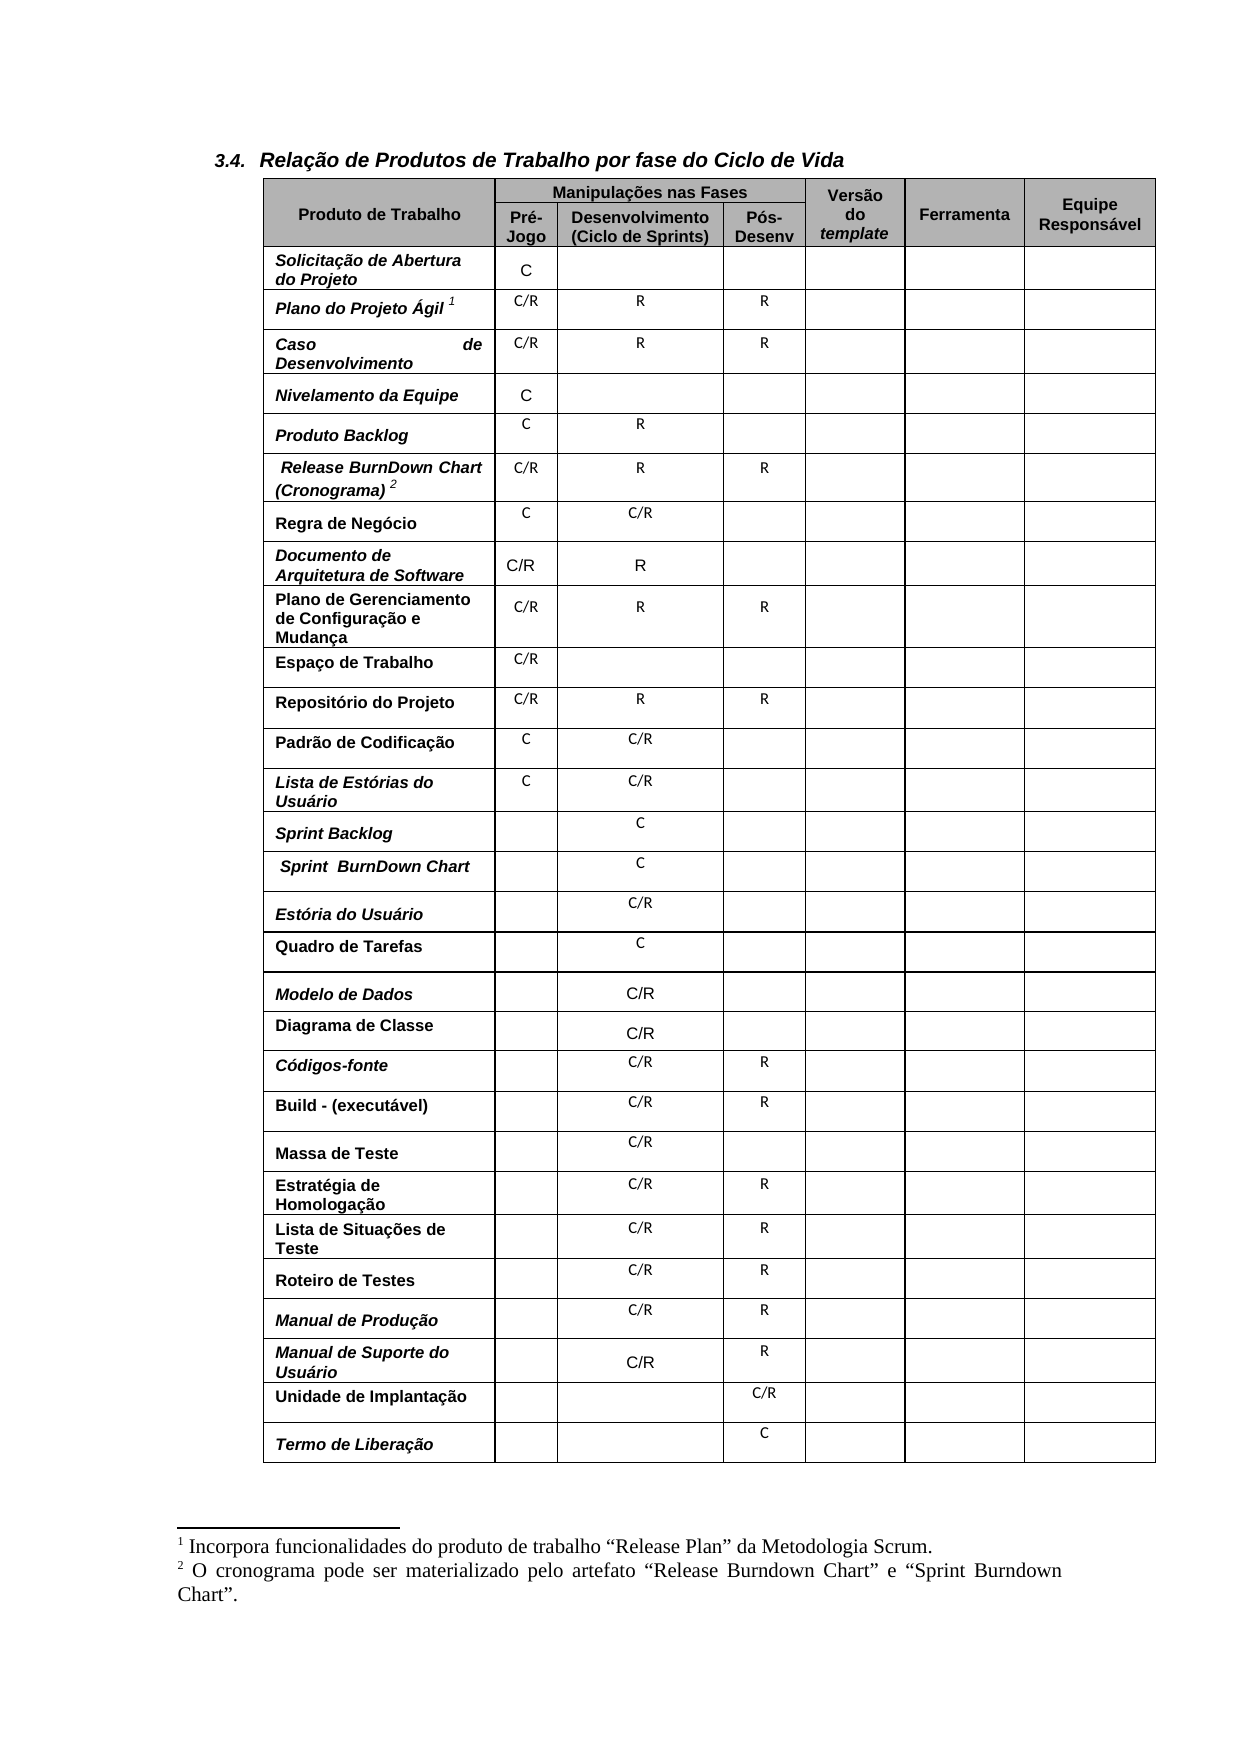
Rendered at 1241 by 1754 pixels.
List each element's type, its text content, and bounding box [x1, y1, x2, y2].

table_cell [724, 247, 805, 289]
table_cell [906, 1215, 1024, 1258]
table_cell Solicitação de Abertura do Projeto [264, 247, 494, 289]
table_cell Estratégia de Homologação [264, 1172, 494, 1214]
table_cell [806, 729, 904, 767]
table_cell [806, 1339, 904, 1382]
table_cell R [724, 290, 805, 329]
table_cell [1025, 648, 1155, 687]
table_cell Pré-Jogo [496, 203, 557, 246]
table_cell C/R [558, 1051, 723, 1091]
table_cell C/R [496, 330, 557, 373]
table_cell [1025, 330, 1155, 373]
table_cell Estória do Usuário [264, 892, 494, 931]
table_cell C/R [558, 1132, 723, 1171]
table_cell [558, 648, 723, 687]
table_cell [906, 973, 1024, 1011]
table_cell [906, 454, 1024, 501]
table_cell [1025, 973, 1155, 1011]
table_cell [906, 290, 1024, 329]
table_cell R [724, 688, 805, 727]
table_cell Plano do Projeto Ágil [264, 290, 494, 329]
table_cell [906, 1132, 1024, 1171]
table_cell [496, 892, 557, 931]
table_header Equipe Responsável [1025, 179, 1155, 246]
table_cell C/R [496, 454, 557, 501]
table_cell [724, 502, 805, 541]
table_cell Quadro de Tarefas [264, 933, 494, 971]
table_cell Nivelamento da Equipe [264, 374, 494, 412]
table_cell C/R [496, 586, 557, 647]
table_cell [806, 973, 904, 1011]
table_cell [806, 852, 904, 891]
table_cell [496, 852, 557, 891]
table_cell [496, 1051, 557, 1091]
table_cell C/R [558, 1215, 723, 1258]
table_cell [724, 933, 805, 971]
table_cell C [496, 374, 557, 412]
table_cell [1025, 1012, 1155, 1050]
table_cell [1025, 1259, 1155, 1298]
table_cell [906, 1339, 1024, 1382]
table_cell [806, 1259, 904, 1298]
table_cell Lista de Estórias do Usuário [264, 769, 494, 811]
table_cell [558, 1383, 723, 1422]
table_cell [906, 247, 1024, 289]
table_cell [496, 1172, 557, 1214]
table_cell [906, 1012, 1024, 1050]
table_cell [1025, 454, 1155, 501]
table_cell [1025, 812, 1155, 851]
table_cell [806, 502, 904, 541]
table_cell [1025, 1339, 1155, 1382]
table_cell [1025, 414, 1155, 452]
table_cell [724, 542, 805, 584]
table_cell [806, 247, 904, 289]
table_cell C/R [558, 502, 723, 541]
table_cell [496, 1299, 557, 1338]
table_cell [496, 812, 557, 851]
table_cell R [724, 1339, 805, 1382]
table_cell C/R [558, 1299, 723, 1338]
table_cell R [724, 586, 805, 647]
table_cell [906, 1299, 1024, 1338]
table_cell Sprint Backlog [264, 812, 494, 851]
table_cell C/R [558, 1259, 723, 1298]
table_cell [1025, 1172, 1155, 1214]
table_cell Modelo de Dados [264, 973, 494, 1011]
table_cell [496, 1092, 557, 1131]
table_cell C [496, 729, 557, 767]
table_cell Manual de Produção [264, 1299, 494, 1338]
table_cell C/R [496, 542, 557, 584]
table_cell [496, 973, 557, 1011]
table_cell [906, 812, 1024, 851]
table_cell [806, 542, 904, 584]
table_cell Plano de Gerenciamento de Configuração e Mudança [264, 586, 494, 647]
table_cell Release BurnDown Chart (Cronograma) [264, 454, 494, 501]
table_cell Build - (executável) [264, 1092, 494, 1131]
table_cell C [496, 247, 557, 289]
table_cell [1025, 542, 1155, 584]
table_cell R [558, 454, 723, 501]
table_cell [1025, 852, 1155, 891]
table_cell [806, 1172, 904, 1214]
table_cell R [724, 1215, 805, 1258]
table_cell [1025, 892, 1155, 931]
table_cell [1025, 1132, 1155, 1171]
table_cell [906, 586, 1024, 647]
table_cell C [558, 852, 723, 891]
table_cell [806, 1051, 904, 1091]
table_cell [906, 648, 1024, 687]
table_cell [806, 330, 904, 373]
table_cell C [496, 414, 557, 452]
table_cell C/R [496, 290, 557, 329]
table_cell Produto Backlog [264, 414, 494, 452]
table_cell [906, 1172, 1024, 1214]
table_cell [806, 290, 904, 329]
table_cell [1025, 247, 1155, 289]
table_cell C/R [496, 688, 557, 727]
table_cell [906, 852, 1024, 891]
table_cell Massa de Teste [264, 1132, 494, 1171]
table_cell R [558, 542, 723, 584]
table_cell [906, 542, 1024, 584]
table_cell R [558, 688, 723, 727]
table_cell [1025, 769, 1155, 811]
table_cell C/R [558, 892, 723, 931]
table_cell C/R [558, 973, 723, 1011]
table_cell [496, 1012, 557, 1050]
table_cell [806, 1383, 904, 1422]
table_cell [1025, 688, 1155, 727]
table_cell [558, 247, 723, 289]
table_cell [906, 414, 1024, 452]
table_cell C/R [558, 1012, 723, 1050]
table_cell C/R [724, 1383, 805, 1422]
table_cell [1025, 1215, 1155, 1258]
table_cell [496, 1383, 557, 1422]
table_cell R [724, 1172, 805, 1214]
table_cell [724, 812, 805, 851]
table_cell Diagrama de Classe [264, 1012, 494, 1050]
table_cell C [496, 502, 557, 541]
table_cell [806, 454, 904, 501]
table_cell [1025, 933, 1155, 971]
table_cell Repositório do Projeto [264, 688, 494, 727]
table_cell [806, 1423, 904, 1462]
table_cell [558, 374, 723, 412]
table_cell [1025, 1383, 1155, 1422]
table_cell [906, 1092, 1024, 1131]
table_cell Manual de Suporte do Usuário [264, 1339, 494, 1382]
table_cell [906, 933, 1024, 971]
table_cell [1025, 502, 1155, 541]
table_cell [806, 1132, 904, 1171]
table_cell [906, 374, 1024, 412]
table_cell [1025, 1092, 1155, 1131]
table_cell R [558, 330, 723, 373]
table_cell Lista de Situações de Teste [264, 1215, 494, 1258]
table_cell Caso de Desenvolvimento [264, 330, 494, 373]
table_cell Sprint BurnDown Chart [264, 852, 494, 891]
table_cell [496, 1423, 557, 1462]
table_cell R [724, 1051, 805, 1091]
table_cell R [558, 290, 723, 329]
table_cell [496, 1215, 557, 1258]
table_cell Termo de Liberação [264, 1423, 494, 1462]
table_cell C/R [558, 1172, 723, 1214]
table_cell [906, 1383, 1024, 1422]
table_cell [496, 1132, 557, 1171]
table_cell R [558, 414, 723, 452]
table_cell [906, 892, 1024, 931]
table_header Produto de Trabalho [264, 179, 494, 246]
table_cell R [724, 1092, 805, 1131]
table_cell [1025, 1299, 1155, 1338]
table_cell [1025, 1423, 1155, 1462]
table_cell [906, 729, 1024, 767]
table_cell [724, 1012, 805, 1050]
table_cell Documento de Arquitetura de Software [264, 542, 494, 584]
table_cell Padrão de Codificação [264, 729, 494, 767]
table_cell [806, 892, 904, 931]
table_cell [906, 769, 1024, 811]
table_cell C [558, 812, 723, 851]
table_cell [806, 414, 904, 452]
table_cell [806, 1215, 904, 1258]
table_cell [496, 1339, 557, 1382]
table_cell C/R [558, 1092, 723, 1131]
table_cell [496, 1259, 557, 1298]
table_cell [806, 1092, 904, 1131]
table_cell [806, 769, 904, 811]
table_cell C [558, 933, 723, 971]
subtitle Relação de Produtos de Trabalho por fase do Ciclo de Vida [214, 148, 1063, 172]
table_cell [1025, 290, 1155, 329]
table_header Versão do template [806, 179, 904, 246]
table_header Ferramenta [906, 179, 1024, 246]
table_cell [806, 648, 904, 687]
table_cell [906, 688, 1024, 727]
table_cell Roteiro de Testes [264, 1259, 494, 1298]
table_cell [806, 586, 904, 647]
table_cell [806, 812, 904, 851]
table_cell [724, 892, 805, 931]
table_cell C/R [558, 729, 723, 767]
table_cell [724, 973, 805, 1011]
table_cell [724, 769, 805, 811]
table_cell [1025, 374, 1155, 412]
table_cell [724, 414, 805, 452]
table_cell [906, 1259, 1024, 1298]
table_cell [558, 1423, 723, 1462]
table_cell [906, 330, 1024, 373]
table_cell R [724, 1259, 805, 1298]
table_header Manipulações nas Fases [496, 179, 805, 202]
table_cell [806, 933, 904, 971]
table_cell Códigos-fonte [264, 1051, 494, 1091]
table_cell [724, 374, 805, 412]
table_cell C [496, 769, 557, 811]
table_cell [806, 1012, 904, 1050]
table_cell Espaço de Trabalho [264, 648, 494, 687]
table_cell [724, 729, 805, 767]
table_cell [1025, 1051, 1155, 1091]
table_cell Unidade de Implantação [264, 1383, 494, 1422]
table_cell Desenvolvimento (Ciclo de Sprints) [558, 203, 723, 246]
table_cell C/R [558, 1339, 723, 1382]
table_cell Regra de Negócio [264, 502, 494, 541]
table_cell [806, 688, 904, 727]
table_cell R [724, 454, 805, 501]
table_cell [496, 933, 557, 971]
table_cell [906, 502, 1024, 541]
table_cell R [724, 1299, 805, 1338]
table_cell [1025, 586, 1155, 647]
table_cell R [724, 330, 805, 373]
table_cell [724, 1132, 805, 1171]
table_cell [724, 648, 805, 687]
table_cell [724, 852, 805, 891]
table_cell [1025, 729, 1155, 767]
table_cell C [724, 1423, 805, 1462]
table_cell R [558, 586, 723, 647]
table_cell C/R [496, 648, 557, 687]
table_cell [806, 1299, 904, 1338]
table_cell [906, 1423, 1024, 1462]
table_cell [806, 374, 904, 412]
table_cell [906, 1051, 1024, 1091]
table_cell Pós-Desenv [724, 203, 805, 246]
table_cell C/R [558, 769, 723, 811]
